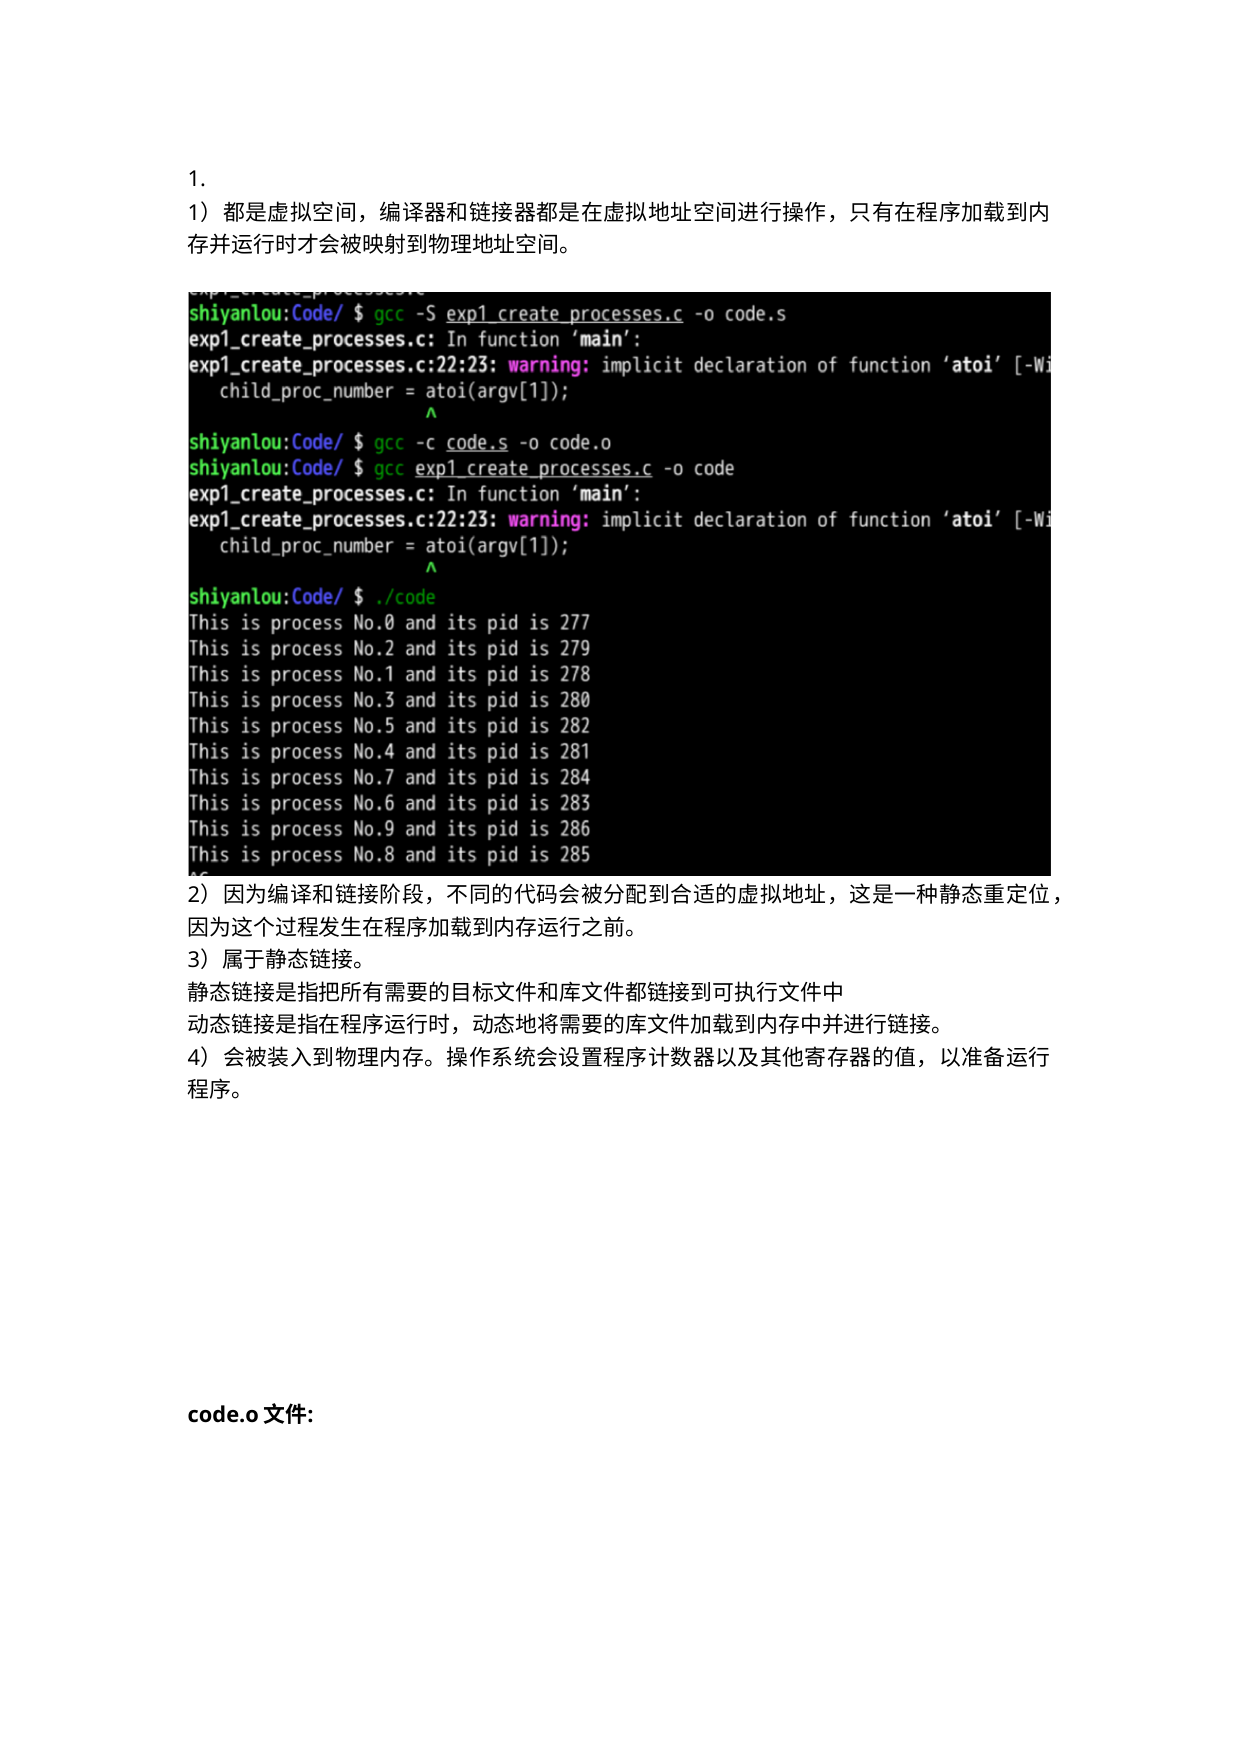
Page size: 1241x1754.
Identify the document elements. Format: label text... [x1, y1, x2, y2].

text 1. [187, 162, 1053, 194]
text 3）属于静态链接。 [187, 942, 1053, 974]
picture [187, 292, 1053, 876]
text 2）因为编译和链接阶段，不同的代码会被分配到合适的虚拟地址，这是一种静态重定位，因为这个过程发生在程序加载到内存运行之前。 [187, 877, 1053, 942]
text 1）都是虚拟空间，编译器和链接器都是在虚拟地址空间进行操作，只有在程序加载到内存并运行时才会被映射到物理地址空间。 [187, 194, 1053, 259]
text code.o文件: [187, 1397, 1053, 1429]
text 4）会被装入到物理内存。操作系统会设置程序计数器以及其他寄存器的值，以准备运行程序。 [187, 1039, 1053, 1104]
text 动态链接是指在程序运行时，动态地将需要的库文件加载到内存中并进行链接。 [187, 1007, 1053, 1039]
text 静态链接是指把所有需要的目标文件和库文件都链接到可执行文件中 [187, 974, 1053, 1007]
